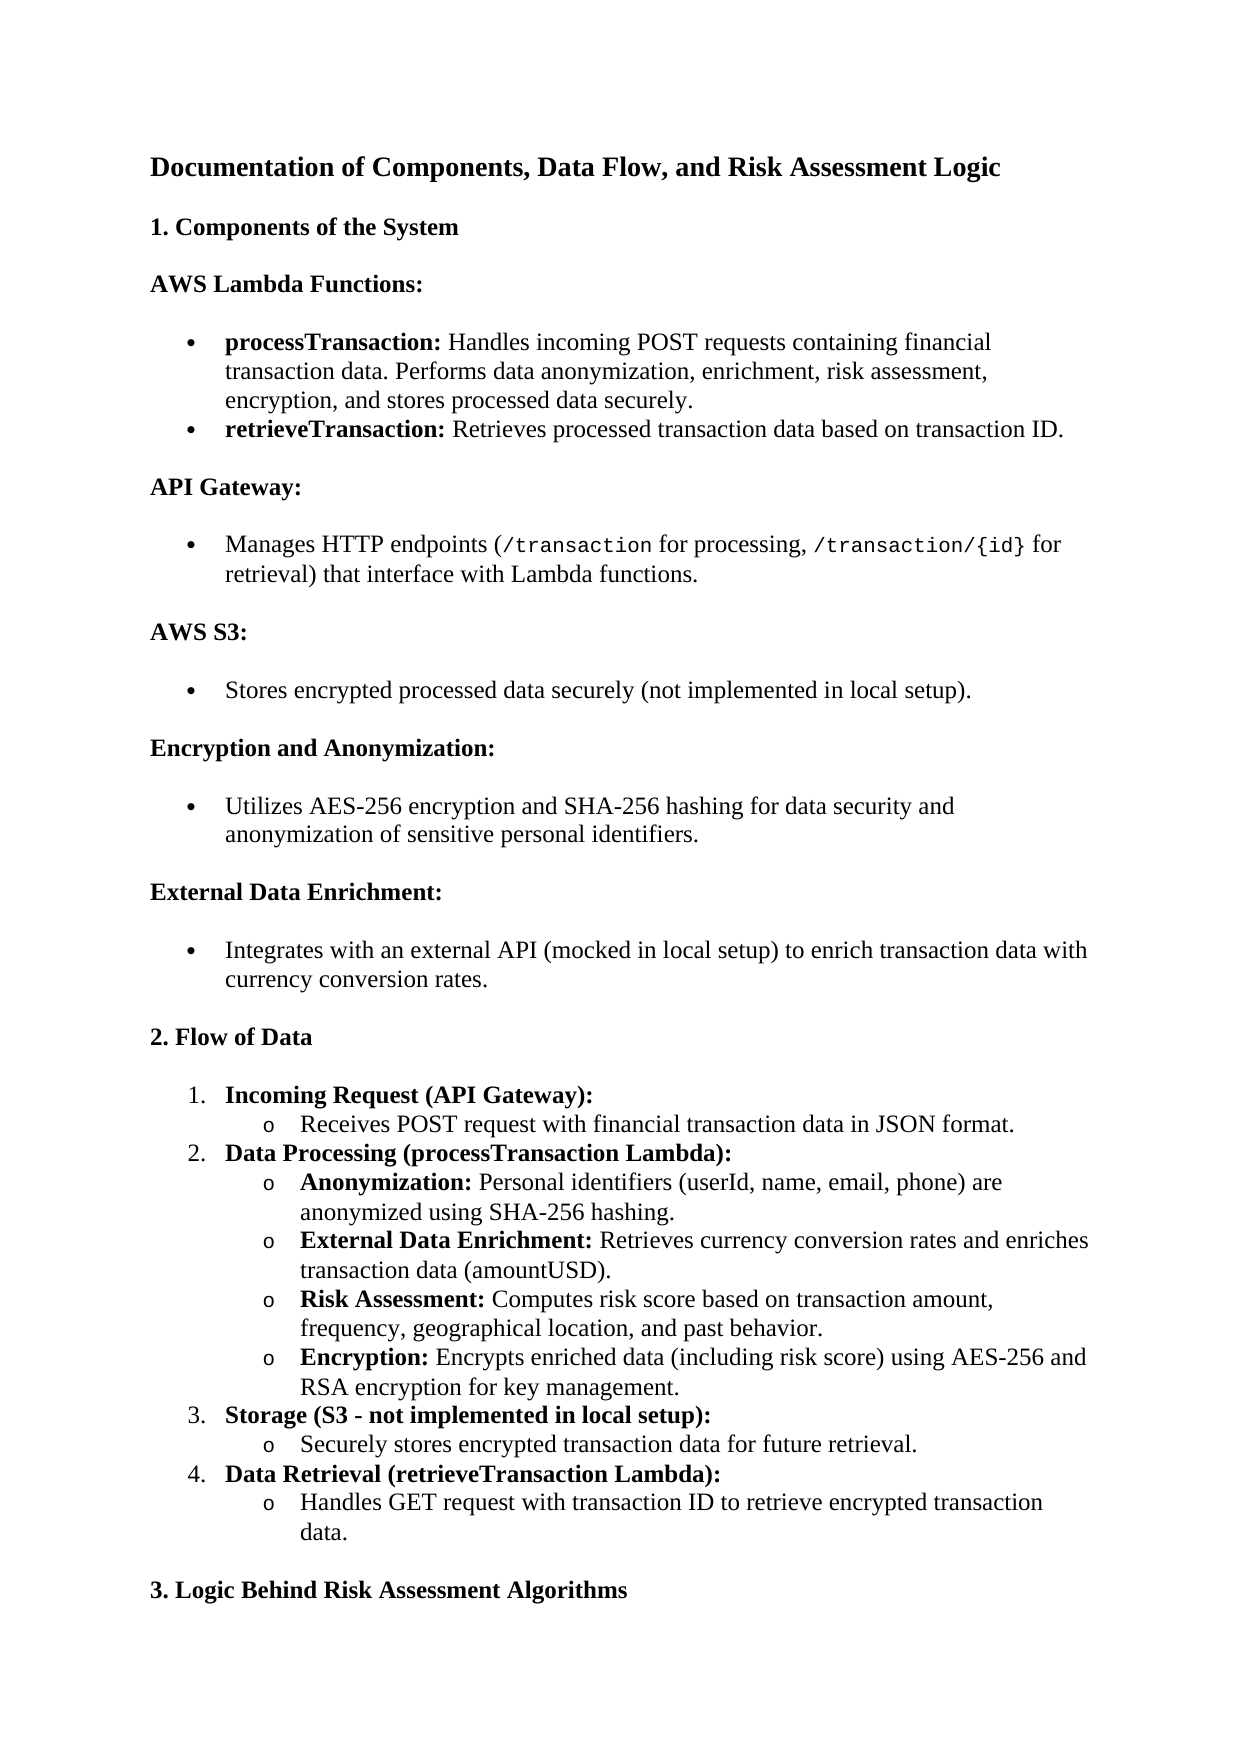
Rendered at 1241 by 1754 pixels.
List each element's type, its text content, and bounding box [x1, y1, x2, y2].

list Securely stores encrypted transaction data for future retrieval. [262, 1429, 1090, 1459]
text 2. Flow of Data [150, 1022, 1090, 1051]
text Documentation of Components, Data Flow, and Risk Assessment Logic [150, 150, 1090, 182]
list Receives POST request with financial transaction data in JSON format. [262, 1109, 1090, 1138]
list Stores encrypted processed data securely (not implemented in local setup). [187, 675, 1090, 704]
text AWS S3: [150, 617, 1090, 646]
list retrieveTransaction: Retrieves processed transaction data based on transaction ID. [187, 414, 1090, 442]
list Encryption: Encrypts enriched data (including risk score) using AES-256 and RSA encryption for key management. [262, 1342, 1090, 1400]
list Anonymization: Personal identifiers (userId, name, email, phone) are anonymized using SHA-256 hashing. [262, 1167, 1090, 1225]
list Manages HTTP endpoints (/transaction for processing, /transaction/{id} for retrieval) that interface with Lambda functions. [187, 529, 1090, 588]
text AWS Lambda Functions: [150, 269, 1090, 298]
list Data Retrieval (retrieveTransaction Lambda): [187, 1459, 1090, 1487]
text External Data Enrichment: [150, 877, 1090, 906]
list Data Processing (processTransaction Lambda): [187, 1138, 1090, 1167]
list Integrates with an external API (mocked in local setup) to enrich transaction data with currency conversion rates. [187, 935, 1090, 993]
list Storage (S3 - not implemented in local setup): [187, 1400, 1090, 1429]
list Utilizes AES-256 encryption and SHA-256 hashing for data security and anonymization of sensitive personal identifiers. [187, 791, 1090, 848]
text API Gateway: [150, 472, 1090, 500]
text 1. Components of the System [150, 212, 1090, 240]
list Incoming Request (API Gateway): [187, 1080, 1090, 1109]
list External Data Enrichment: Retrieves currency conversion rates and enriches transaction data (amountUSD). [262, 1225, 1090, 1284]
list Risk Assessment: Computes risk score based on transaction amount, frequency, geographical location, and past behavior. [262, 1284, 1090, 1342]
list processTransaction: Handles incoming POST requests containing financial transaction data. Performs data anonymization, enrichment, risk assessment, encryption, and stores processed data securely. [187, 327, 1090, 414]
list Handles GET request with transaction ID to retrieve encrypted transaction data. [262, 1487, 1090, 1546]
text 3. Logic Behind Risk Assessment Algorithms [150, 1575, 1090, 1604]
text Encryption and Anonymization: [150, 733, 1090, 762]
